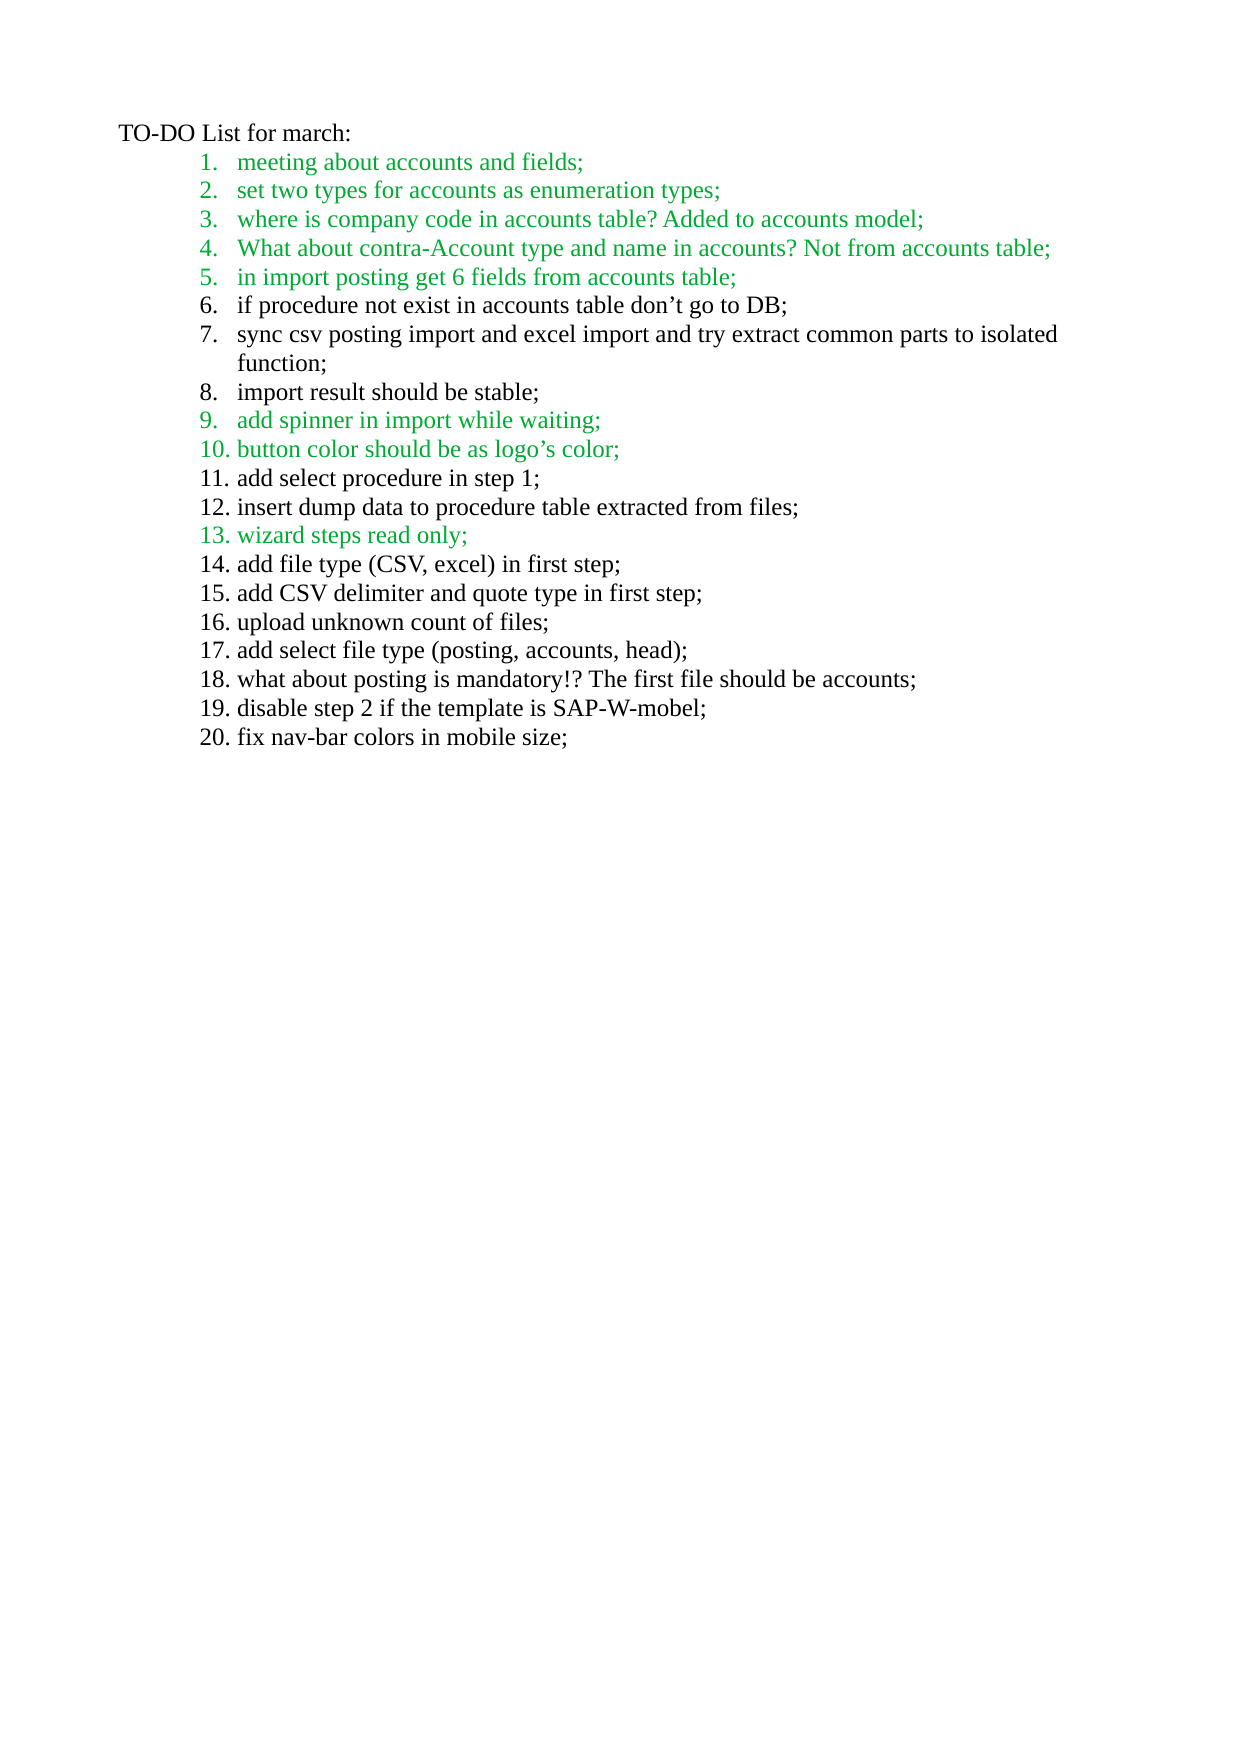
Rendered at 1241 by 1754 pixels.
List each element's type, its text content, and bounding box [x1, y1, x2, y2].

list what about posting is mandatory!? The first file should be accounts; [199, 664, 1122, 693]
list add CSV delimiter and quote type in first step; [199, 578, 1122, 607]
list add select file type (posting, accounts, head); [199, 636, 1122, 664]
list disable step 2 if the template is SAP-W-mobel; [199, 693, 1122, 722]
list add file type (CSV, excel) in first step; [199, 549, 1122, 578]
list add select procedure in step 1; [199, 463, 1122, 492]
list where is company code in accounts table? Added to accounts model; [199, 204, 1122, 233]
list button color should be as logo’s color; [199, 434, 1122, 463]
list add spinner in import while waiting; [199, 406, 1122, 434]
list sync csv posting import and excel import and try extract common parts to isolated function; [199, 319, 1122, 377]
list meeting about accounts and fields; [199, 147, 1122, 176]
list import result should be stable; [199, 377, 1122, 406]
list wizard steps read only; [199, 521, 1122, 549]
list fix nav-bar colors in mobile size; [199, 722, 1122, 751]
list set two types for accounts as enumeration types; [199, 176, 1122, 204]
list in import posting get 6 fields from accounts table; [199, 262, 1122, 291]
list insert dump data to procedure table extracted from files; [199, 492, 1122, 521]
list if procedure not exist in accounts table don’t go to DB; [199, 291, 1122, 319]
list upload unknown count of files; [199, 607, 1122, 636]
list What about contra-Account type and name in accounts? Not from accounts table; [199, 233, 1122, 262]
text TO-DO List for march: [118, 118, 1122, 147]
